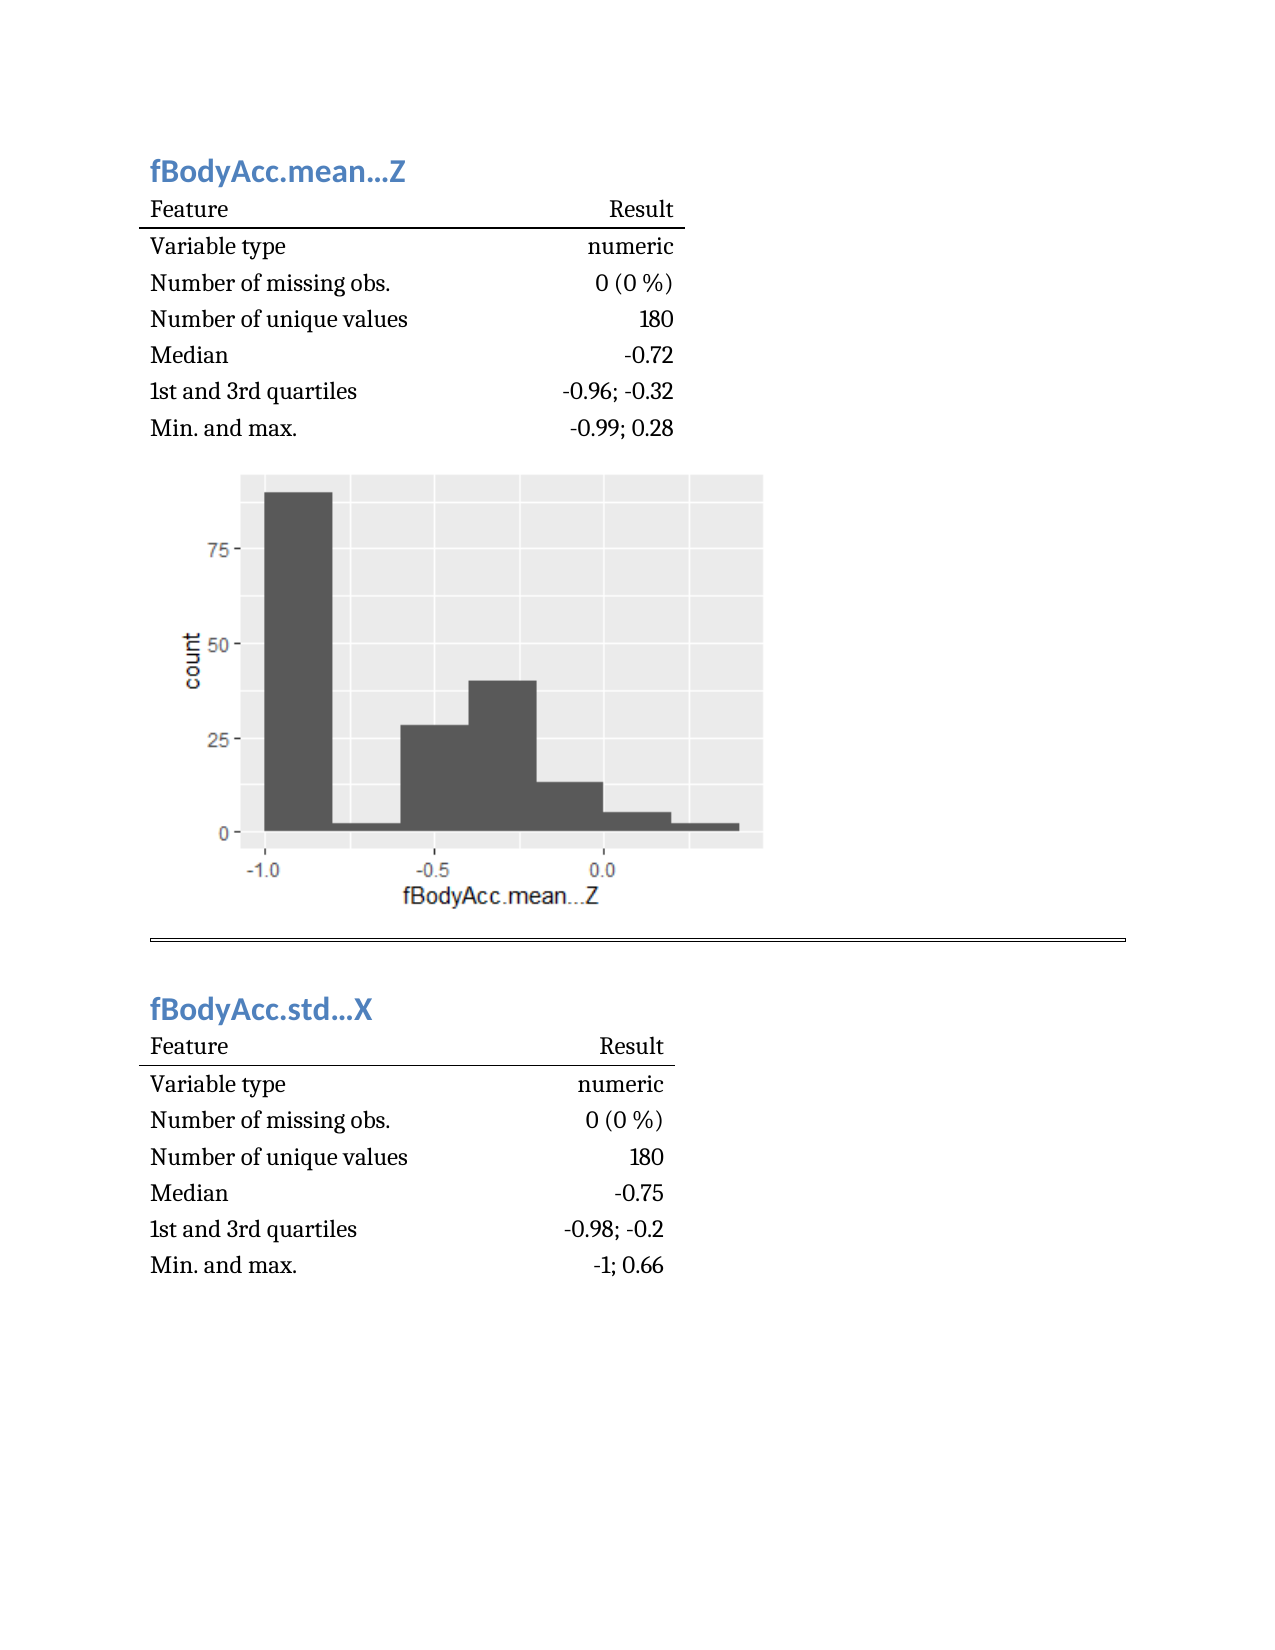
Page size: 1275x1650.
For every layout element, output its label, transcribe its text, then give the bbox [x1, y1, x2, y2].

table_header Result [485, 191, 685, 227]
table_cell Median [139, 1175, 487, 1211]
table_cell Number of unique values [139, 1139, 487, 1175]
table_cell numeric [487, 1066, 675, 1103]
subtitle fBodyAcc.std…X [150, 988, 1125, 1028]
table_cell -0.75 [487, 1175, 675, 1211]
table_cell 0 (0 %) [485, 265, 685, 301]
table_header Feature [139, 1029, 487, 1065]
table_cell -1; 0.66 [487, 1248, 675, 1284]
table_header Feature [139, 191, 485, 227]
table_cell 180 [487, 1139, 675, 1175]
table_cell -0.96; -0.32 [485, 374, 685, 410]
table_cell 1st and 3rd quartiles [139, 374, 485, 410]
table_cell Median [139, 337, 485, 373]
table_cell 180 [485, 301, 685, 337]
table_cell Variable type [139, 1066, 487, 1103]
table_cell Number of missing obs. [139, 1103, 487, 1139]
table_cell Min. and max. [139, 1248, 487, 1284]
table_cell Number of unique values [139, 301, 485, 337]
subtitle fBodyAcc.mean…Z [150, 150, 1125, 191]
picture [168, 464, 776, 920]
table_cell Min. and max. [139, 410, 485, 446]
table_cell Number of missing obs. [139, 265, 485, 301]
table_cell 0 (0 %) [487, 1103, 675, 1139]
table_cell -0.99; 0.28 [485, 410, 685, 446]
table_cell numeric [485, 229, 685, 265]
table_cell -0.72 [485, 337, 685, 373]
table_cell 1st and 3rd quartiles [139, 1211, 487, 1248]
table_cell -0.98; -0.2 [487, 1211, 675, 1248]
table_header Result [487, 1029, 675, 1065]
table_cell Variable type [139, 229, 485, 265]
